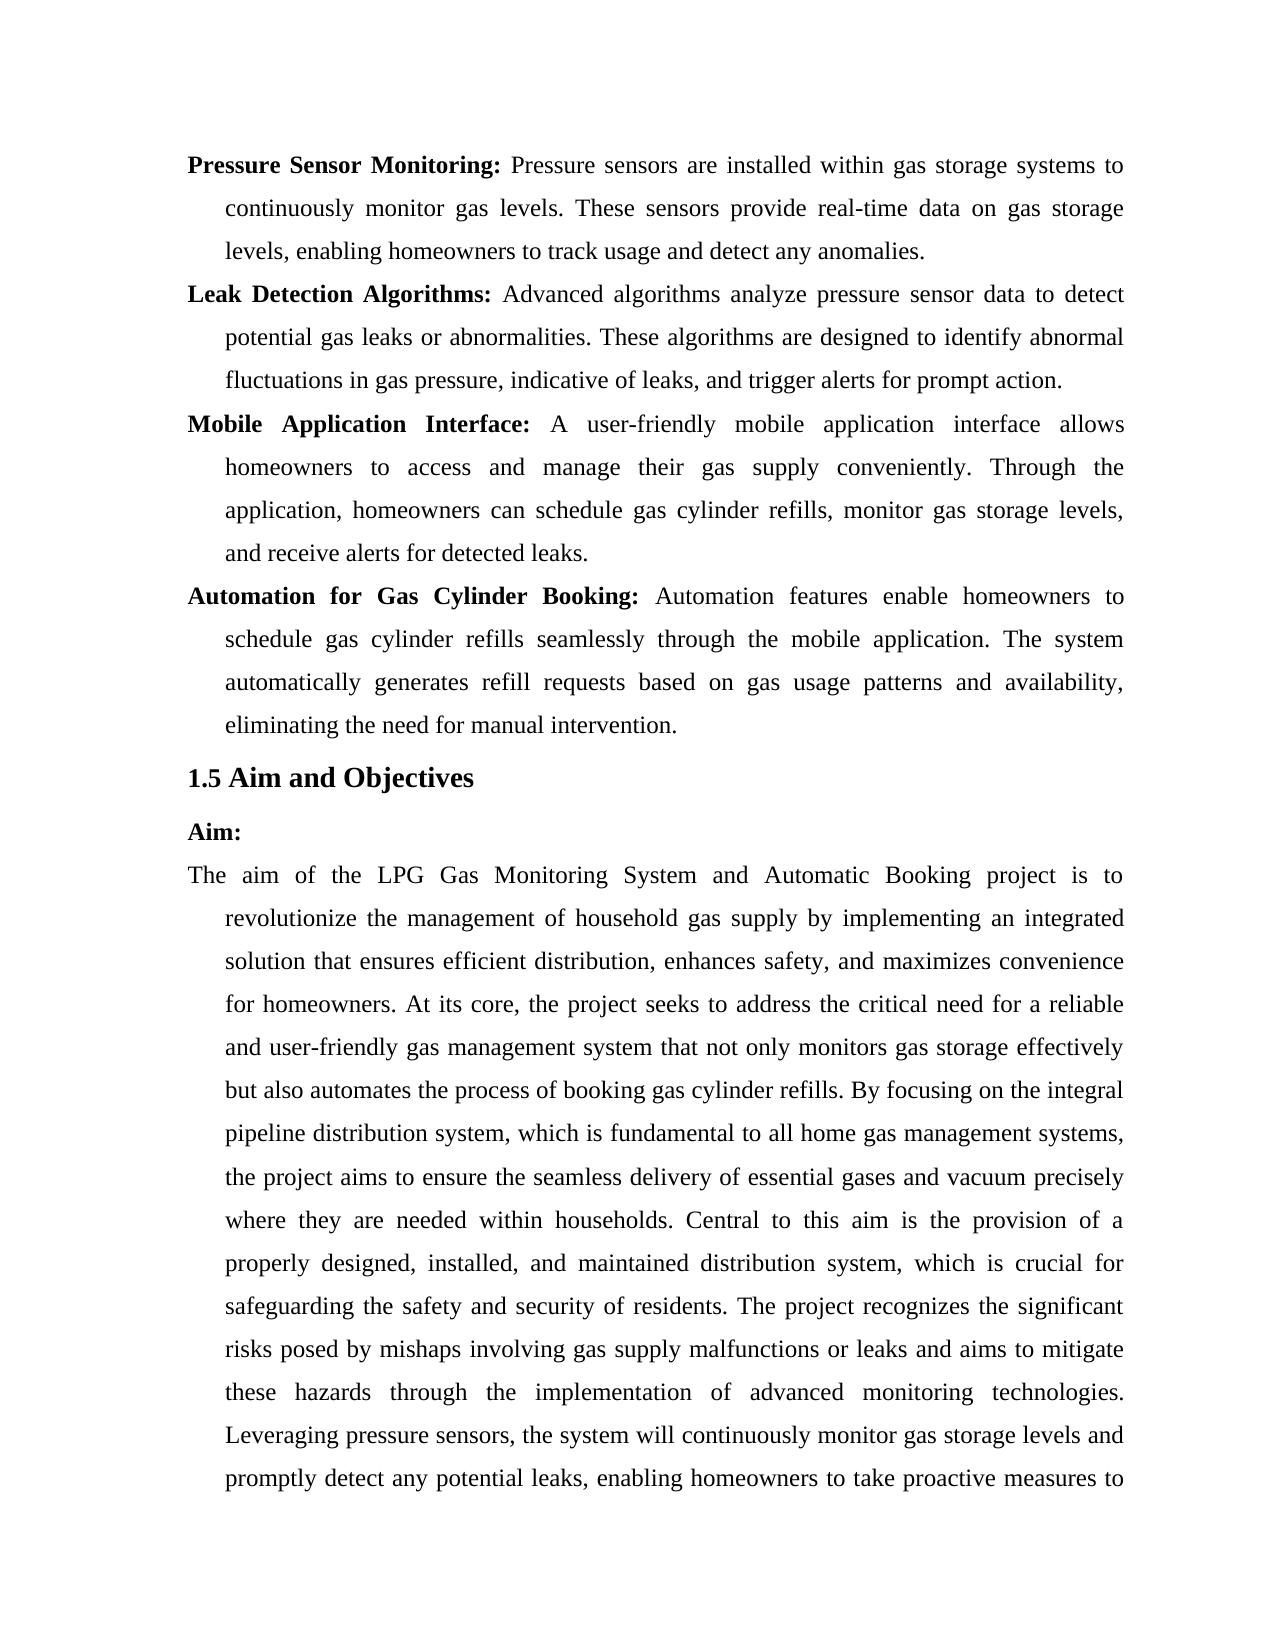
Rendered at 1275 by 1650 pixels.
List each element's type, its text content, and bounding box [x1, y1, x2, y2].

list Pressure Sensor Monitoring: Pressure sensors are installed within gas storage systems to continuously monitor gas levels. These sensors provide real-time data on gas storage levels, enabling homeowners to track usage and detect any anomalies. [187, 158, 1125, 265]
list Automation for Gas Cylinder Booking: Automation features enable homeowners to schedule gas cylinder refills seamlessly through the mobile application. The system automatically generates refill requests based on gas usage patterns and availability, eliminating the need for manual intervention. [187, 604, 1125, 739]
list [187, 870, 1125, 1492]
subtitle 1.5 Aim and Objectives [187, 760, 1125, 793]
list Mobile Application Interface: A user-friendly mobile application interface allows homeowners to access and manage their gas supply conveniently. Through the application, homeowners can schedule gas cylinder refills, monitor gas storage levels, and receive alerts for detected leaks. [187, 432, 1125, 567]
subtitle Aim: [187, 817, 1125, 845]
list Leak Detection Algorithms: Advanced algorithms analyze pressure sensor data to detect potential gas leaks or abnormalities. These algorithms are designed to identify abnormal fluctuations in gas pressure, indicative of leaks, and trigger alerts for prompt action. [187, 302, 1125, 394]
